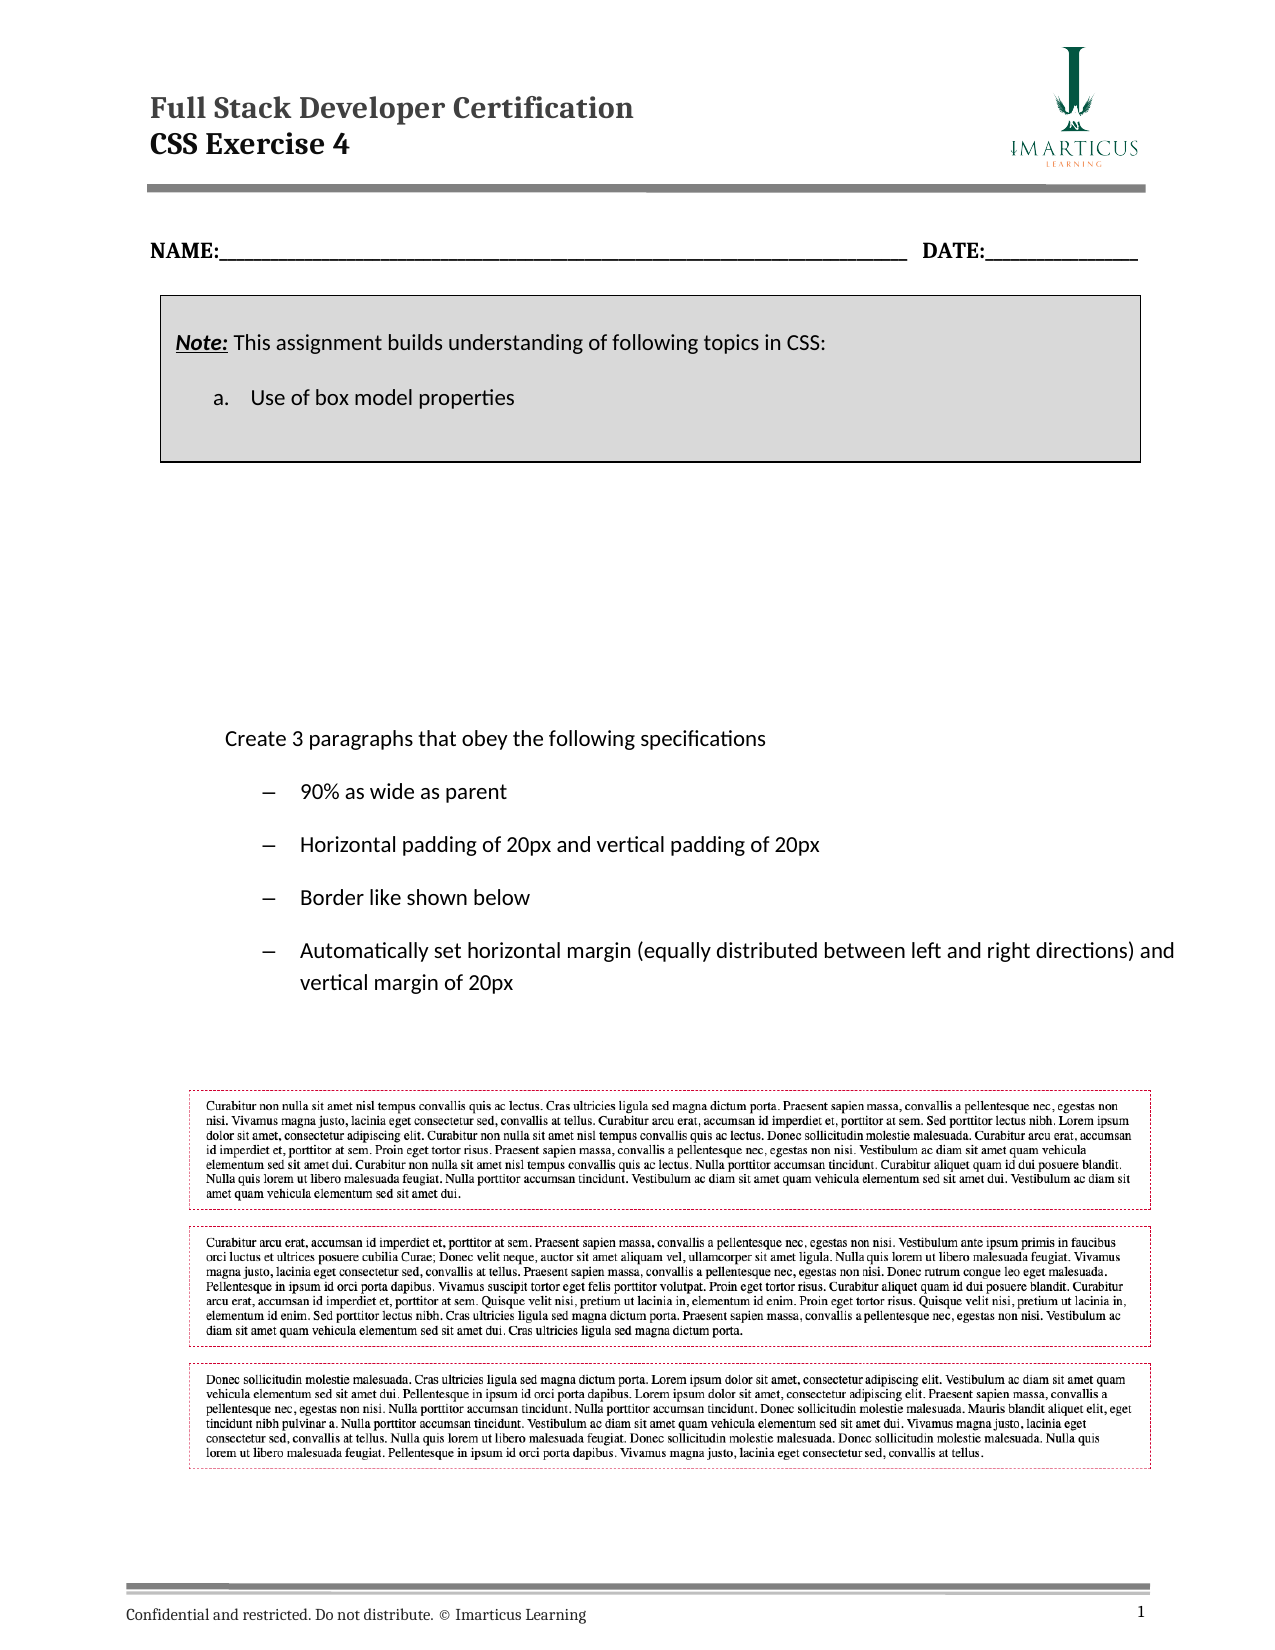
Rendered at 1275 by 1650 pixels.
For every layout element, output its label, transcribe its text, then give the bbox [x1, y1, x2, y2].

list Border like shown below [262, 883, 1200, 911]
list Automatically set horizontal margin (equally distributed between left and right directions) and vertical margin of 20px [262, 936, 1200, 996]
picture [150, 1074, 1187, 1491]
picture [1010, 47, 1138, 167]
list 90% as wide as parent [262, 777, 1200, 805]
text NAME:_________________________________________________________________________________ DATE:__________________ [150, 238, 1144, 264]
text Create 3 paragraphs that obey the following specifications [225, 724, 1200, 752]
list Horizontal padding of 20px and vertical padding of 20px [262, 830, 1200, 858]
